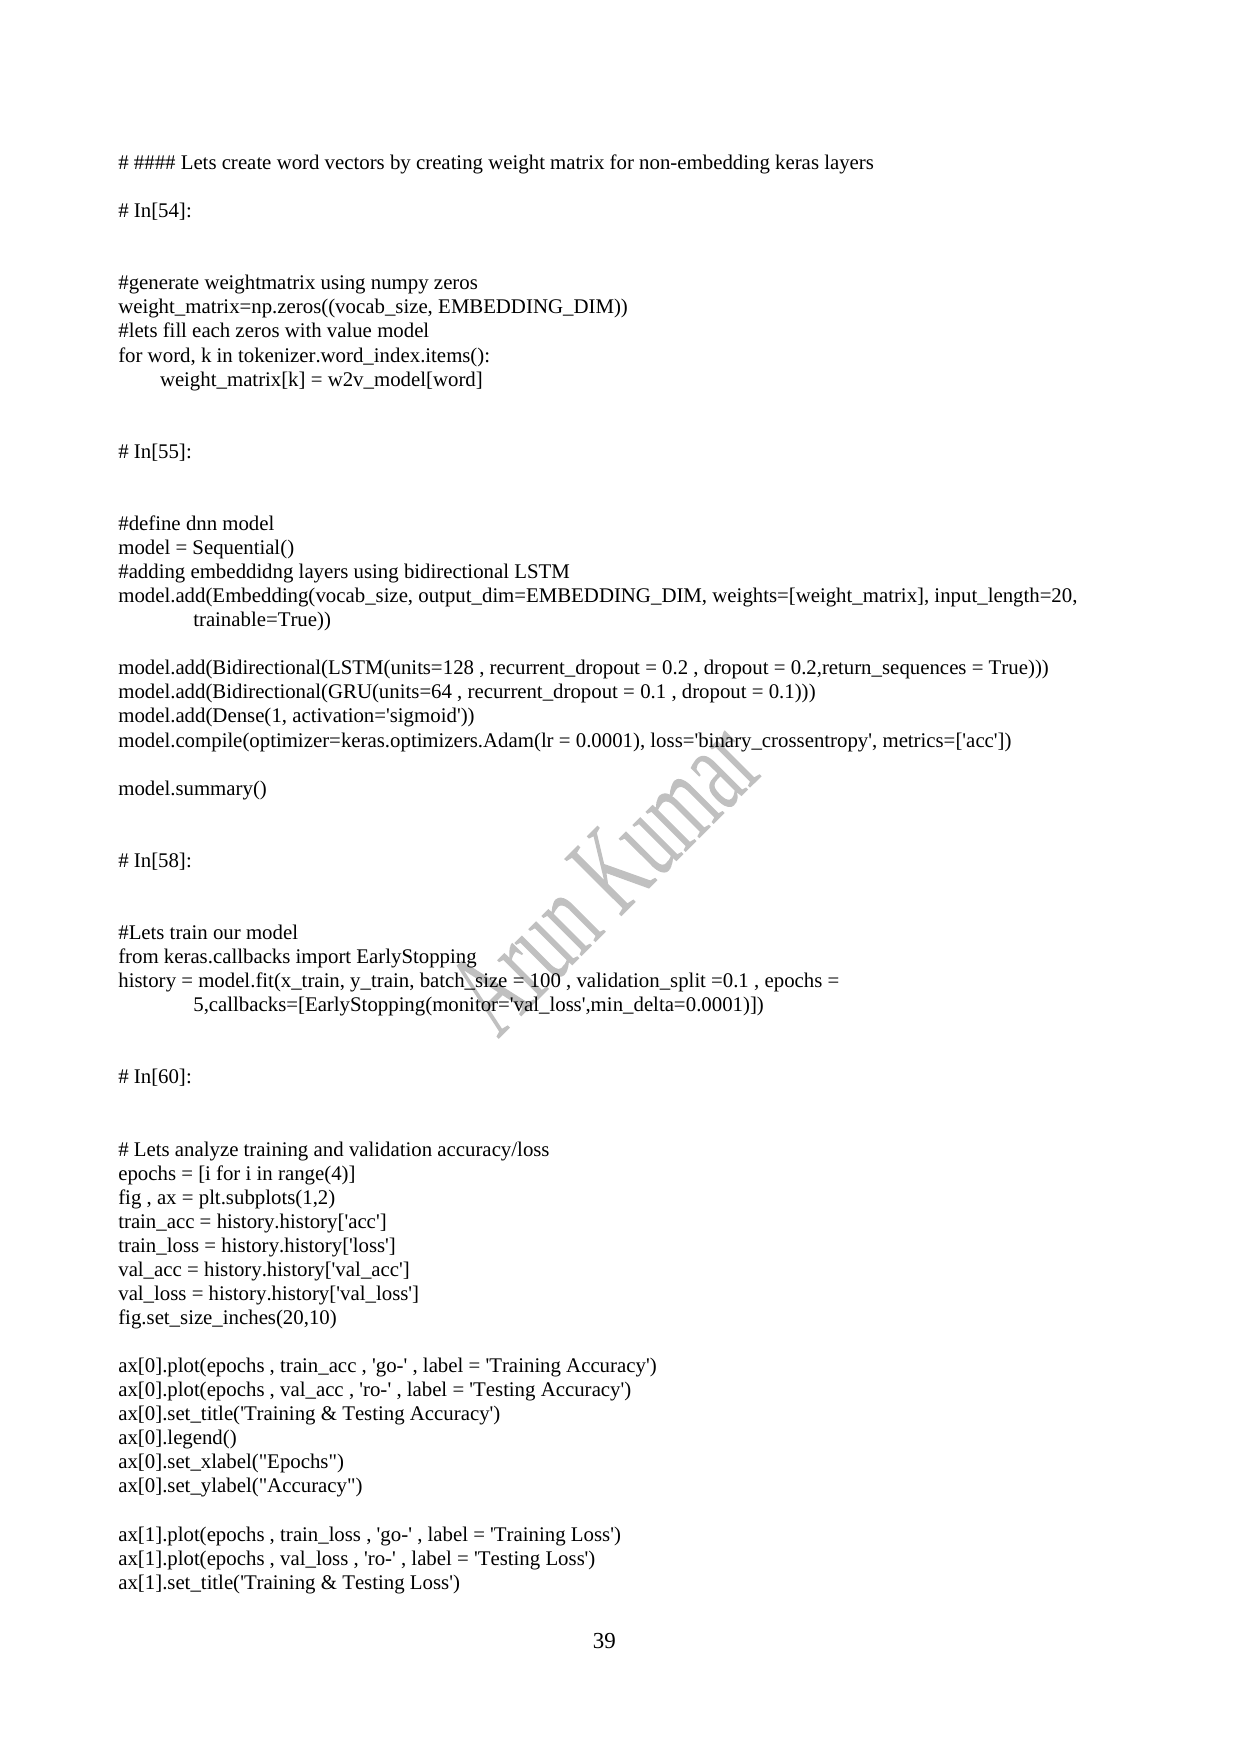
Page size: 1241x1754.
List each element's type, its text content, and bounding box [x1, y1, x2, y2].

list model.add(Bidirectional(GRU(units=64 , recurrent_dropout = 0.1 , dropout = 0.1))) [118, 679, 1090, 703]
list model.add(Bidirectional(LSTM(units=128 , recurrent_dropout = 0.2 , dropout = 0.2,return_sequences = True))) [118, 655, 1090, 679]
list weight_matrix[k] = w2v_model[word] [118, 367, 1090, 391]
list train_acc = history.history['acc'] [118, 1209, 1090, 1233]
list for word, k in tokenizer.word_index.items(): [118, 342, 1090, 367]
list ax[1].plot(epochs , train_loss , 'go-' , label = 'Training Loss') [118, 1522, 1090, 1546]
list ax[0].plot(epochs , train_acc , 'go-' , label = 'Training Accuracy') [118, 1353, 1090, 1377]
list weight_matrix=np.zeros((vocab_size, EMBEDDING_DIM)) [118, 294, 1090, 318]
list #lets fill each zeros with value model [118, 318, 1090, 342]
list #generate weightmatrix using numpy zeros [118, 270, 1090, 294]
list ax[0].set_title('Training & Testing Accuracy') [118, 1401, 1090, 1425]
list history = model.fit(x_train, y_train, batch_size = 100 , validation_split =0.1 , epochs = 5,callbacks=[EarlyStopping(monitor='val_loss',min_delta=0.0001)]) [118, 968, 1090, 1016]
list #Lets train our model [118, 920, 1090, 944]
list model = Sequential() [118, 535, 1090, 559]
list # #### Lets create word vectors by creating weight matrix for non-embedding keras layers [118, 150, 1090, 174]
list val_loss = history.history['val_loss'] [118, 1281, 1090, 1305]
list model.add(Dense(1, activation='sigmoid')) [118, 703, 1090, 727]
list val_acc = history.history['val_acc'] [118, 1257, 1090, 1281]
list ax[0].set_xlabel("Epochs") [118, 1449, 1090, 1473]
list epochs = [i for i in range(4)] [118, 1161, 1090, 1185]
list ax[0].plot(epochs , val_acc , 'ro-' , label = 'Testing Accuracy') [118, 1377, 1090, 1401]
list #define dnn model [118, 511, 1090, 535]
list model.add(Embedding(vocab_size, output_dim=EMBEDDING_DIM, weights=[weight_matrix], input_length=20, trainable=True)) [118, 583, 1090, 631]
list from keras.callbacks import EarlyStopping [118, 944, 1090, 968]
list ax[1].set_title('Training & Testing Loss') [118, 1570, 1090, 1594]
list fig , ax = plt.subplots(1,2) [118, 1185, 1090, 1209]
list train_loss = history.history['loss'] [118, 1233, 1090, 1257]
list ax[1].plot(epochs , val_loss , 'ro-' , label = 'Testing Loss') [118, 1546, 1090, 1570]
list # In[60]: [118, 1064, 1090, 1088]
list #adding embeddidng layers using bidirectional LSTM [118, 559, 1090, 583]
list # In[55]: [118, 439, 1090, 463]
list model.summary() [118, 776, 1090, 800]
list # In[58]: [118, 848, 1090, 872]
list fig.set_size_inches(20,10) [118, 1305, 1090, 1329]
list model.compile(optimizer=keras.optimizers.Adam(lr = 0.0001), loss='binary_crossentropy', metrics=['acc']) [118, 727, 1090, 752]
list ax[0].set_ylabel("Accuracy") [118, 1473, 1090, 1497]
list ax[0].legend() [118, 1425, 1090, 1449]
list # Lets analyze training and validation accuracy/loss [118, 1137, 1090, 1161]
list # In[54]: [118, 198, 1090, 222]
